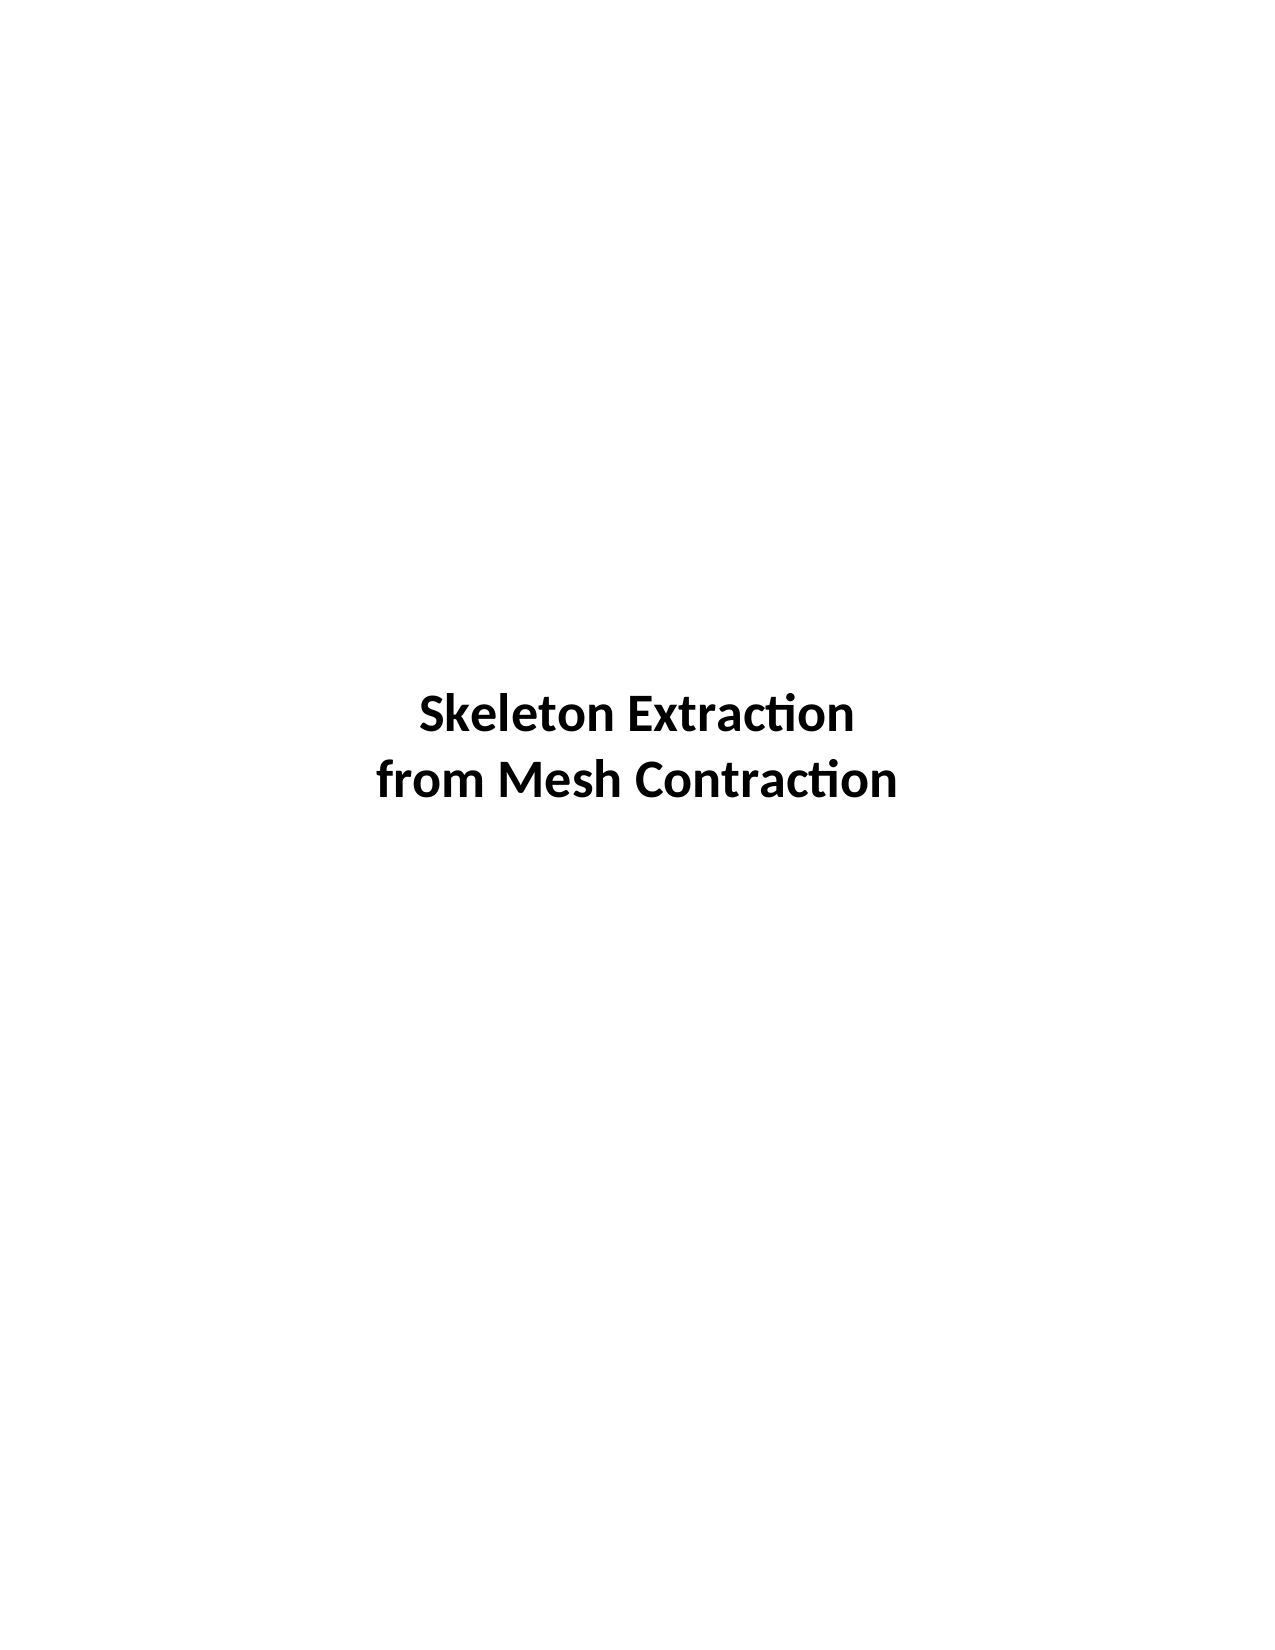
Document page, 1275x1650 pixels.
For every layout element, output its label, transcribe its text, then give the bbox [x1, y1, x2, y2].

text from Mesh Contraction [150, 745, 1125, 811]
text Skeleton Extraction [150, 679, 1125, 745]
